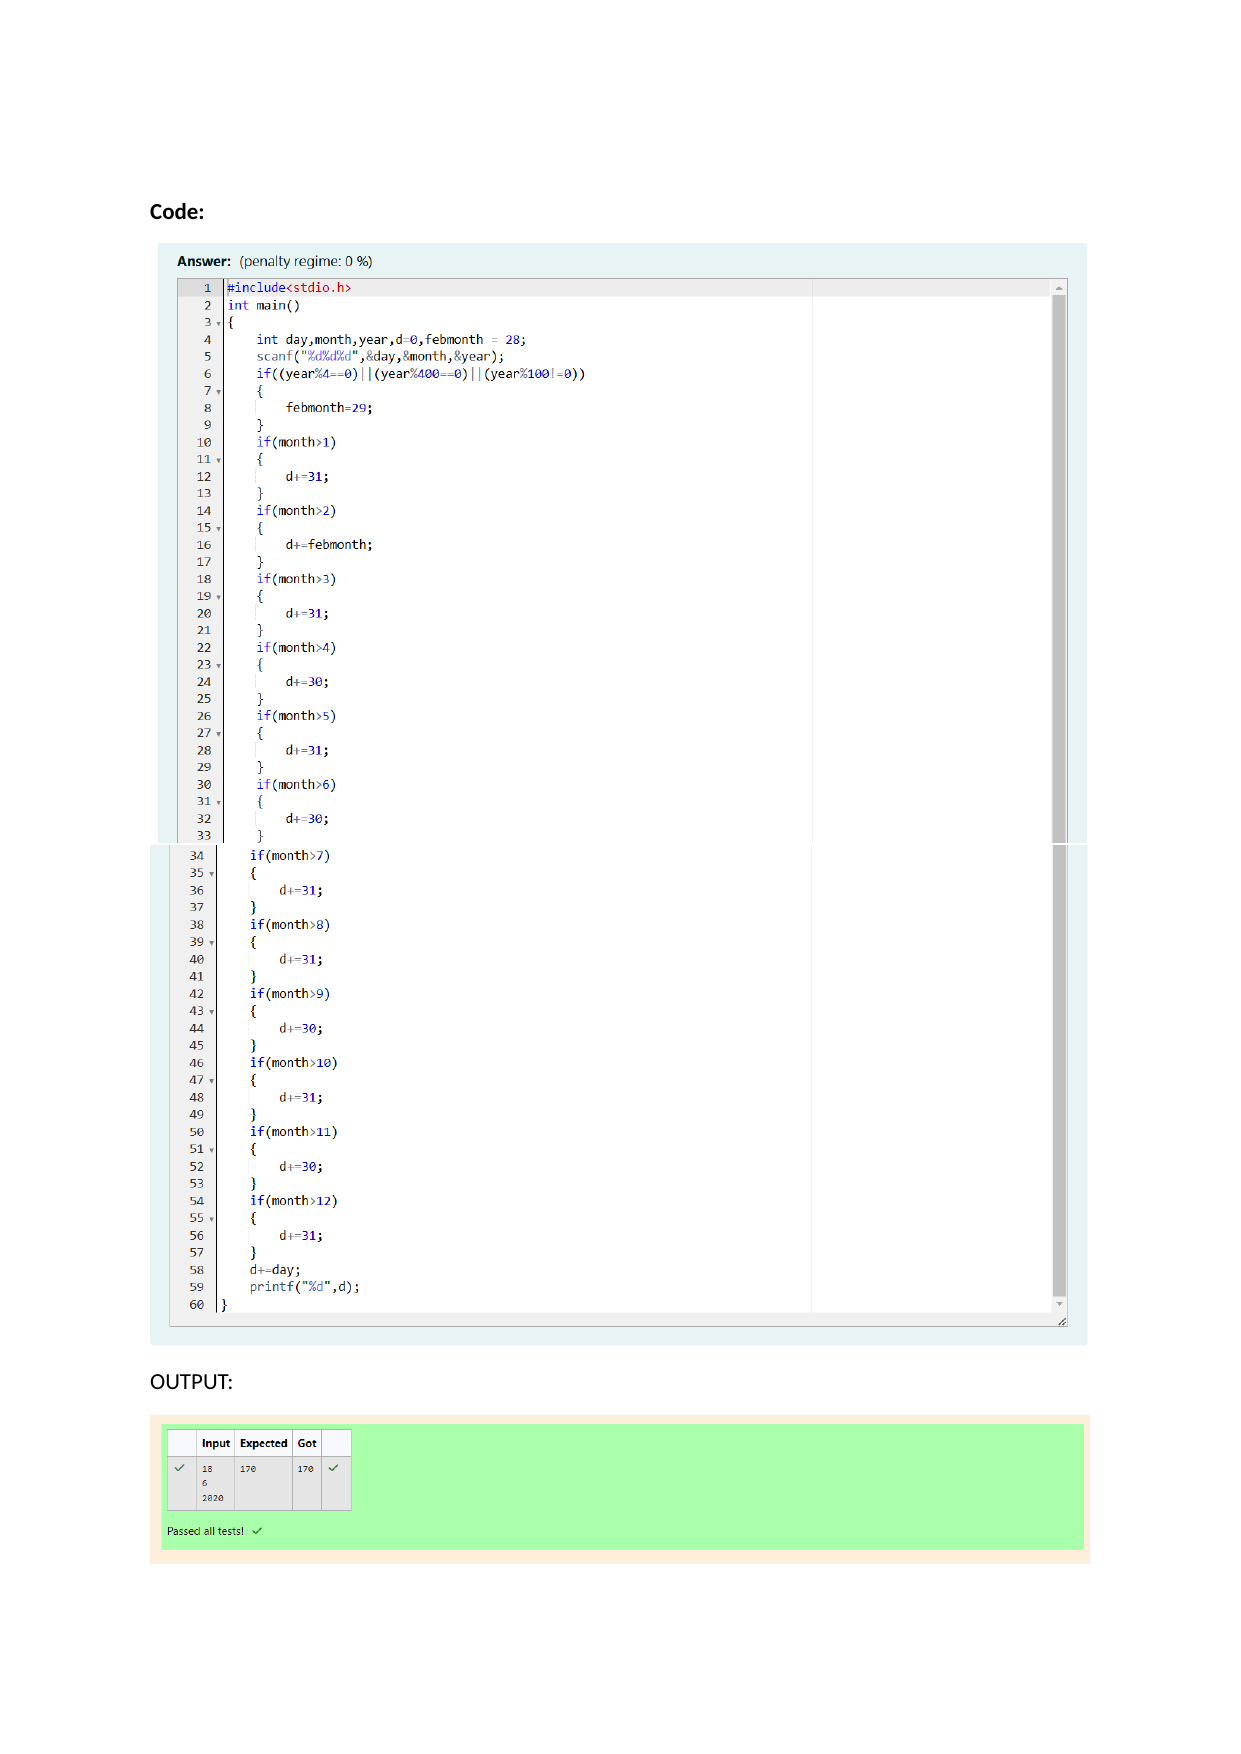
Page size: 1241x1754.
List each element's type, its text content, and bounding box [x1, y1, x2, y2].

picture [150, 243, 1091, 843]
picture [150, 1414, 1091, 1564]
text OUTPUT: [150, 1367, 1090, 1395]
picture [150, 845, 1091, 1349]
text Code: [150, 197, 1090, 225]
